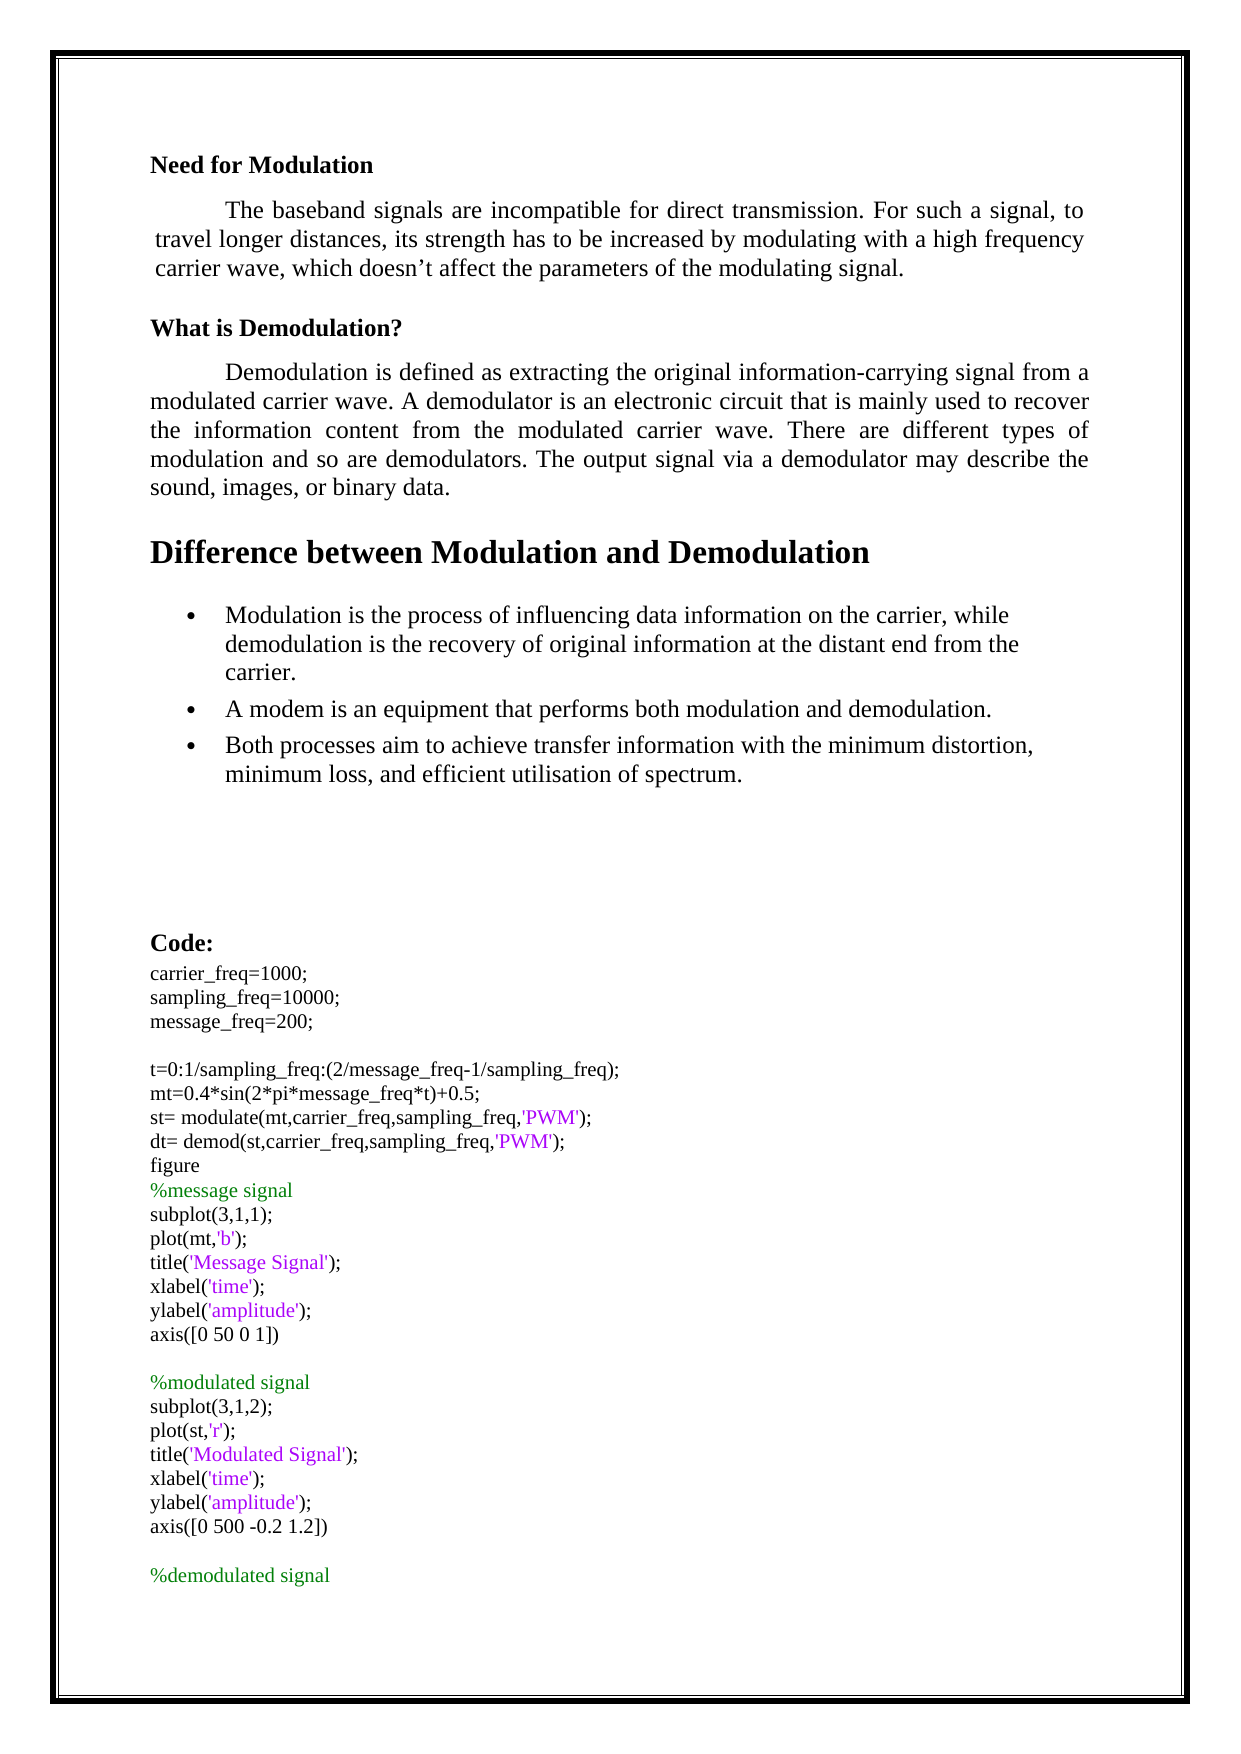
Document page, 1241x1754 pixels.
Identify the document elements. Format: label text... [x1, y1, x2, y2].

text %modulated signal [150, 1370, 1090, 1394]
text ylabel('amplitude'); [150, 1298, 1090, 1322]
text title('Message Signal'); [150, 1250, 1090, 1274]
text xlabel('time'); [150, 1466, 1090, 1490]
text %message signal [150, 1177, 1090, 1202]
text The baseband signals are incompatible for direct transmission. For such a signal, to travel longer distances, its strength has to be increased by modulating with a high frequency carrier wave, which doesn’t affect the parameters of the modulating signal. [155, 196, 1085, 282]
text plot(mt,'b'); [150, 1226, 1090, 1250]
text Difference between Modulation and Demodulation [150, 532, 1090, 571]
text %demodulated signal [150, 1562, 1090, 1587]
list A modem is an equipment that performs both modulation and demodulation. [187, 694, 1090, 723]
text mt=0.4*sin(2*pi*message_freq*t)+0.5; [150, 1081, 1090, 1105]
text subplot(3,1,2); [150, 1394, 1090, 1418]
text sampling_freq=10000; [150, 985, 1090, 1009]
text ylabel('amplitude'); [150, 1490, 1090, 1514]
text message_freq=200; [150, 1009, 1090, 1033]
text t=0:1/sampling_freq:(2/message_freq-1/sampling_freq); [150, 1057, 1090, 1081]
subtitle Need for Modulation [150, 150, 1090, 179]
text plot(st,'r'); [150, 1418, 1090, 1442]
text dt= demod(st,carrier_freq,sampling_freq,'PWM'); [150, 1129, 1090, 1153]
text xlabel('time'); [150, 1274, 1090, 1298]
text Demodulation is defined as extracting the original information-carrying signal from a modulated carrier wave. A demodulator is an electronic circuit that is mainly used to recover the information content from the modulated carrier wave. There are different types of modulation and so are demodulators. The output signal via a demodulator may describe the sound, images, or binary data. [150, 357, 1090, 501]
text axis([0 500 -0.2 1.2]) [150, 1514, 1090, 1538]
text axis([0 50 0 1]) [150, 1322, 1090, 1346]
text st= modulate(mt,carrier_freq,sampling_freq,'PWM'); [150, 1105, 1090, 1129]
subtitle What is Demodulation? [150, 313, 1090, 342]
list Modulation is the process of influencing data information on the carrier, while demodulation is the recovery of original information at the distant end from the carrier. [187, 600, 1090, 686]
text subplot(3,1,1); [150, 1202, 1090, 1226]
text Code: [150, 928, 1090, 957]
text carrier_freq=1000; [150, 961, 1090, 985]
text title('Modulated Signal'); [150, 1442, 1090, 1466]
list Both processes aim to achieve transfer information with the minimum distortion, minimum loss, and efficient utilisation of spectrum. [187, 731, 1090, 788]
text figure [150, 1153, 1090, 1177]
